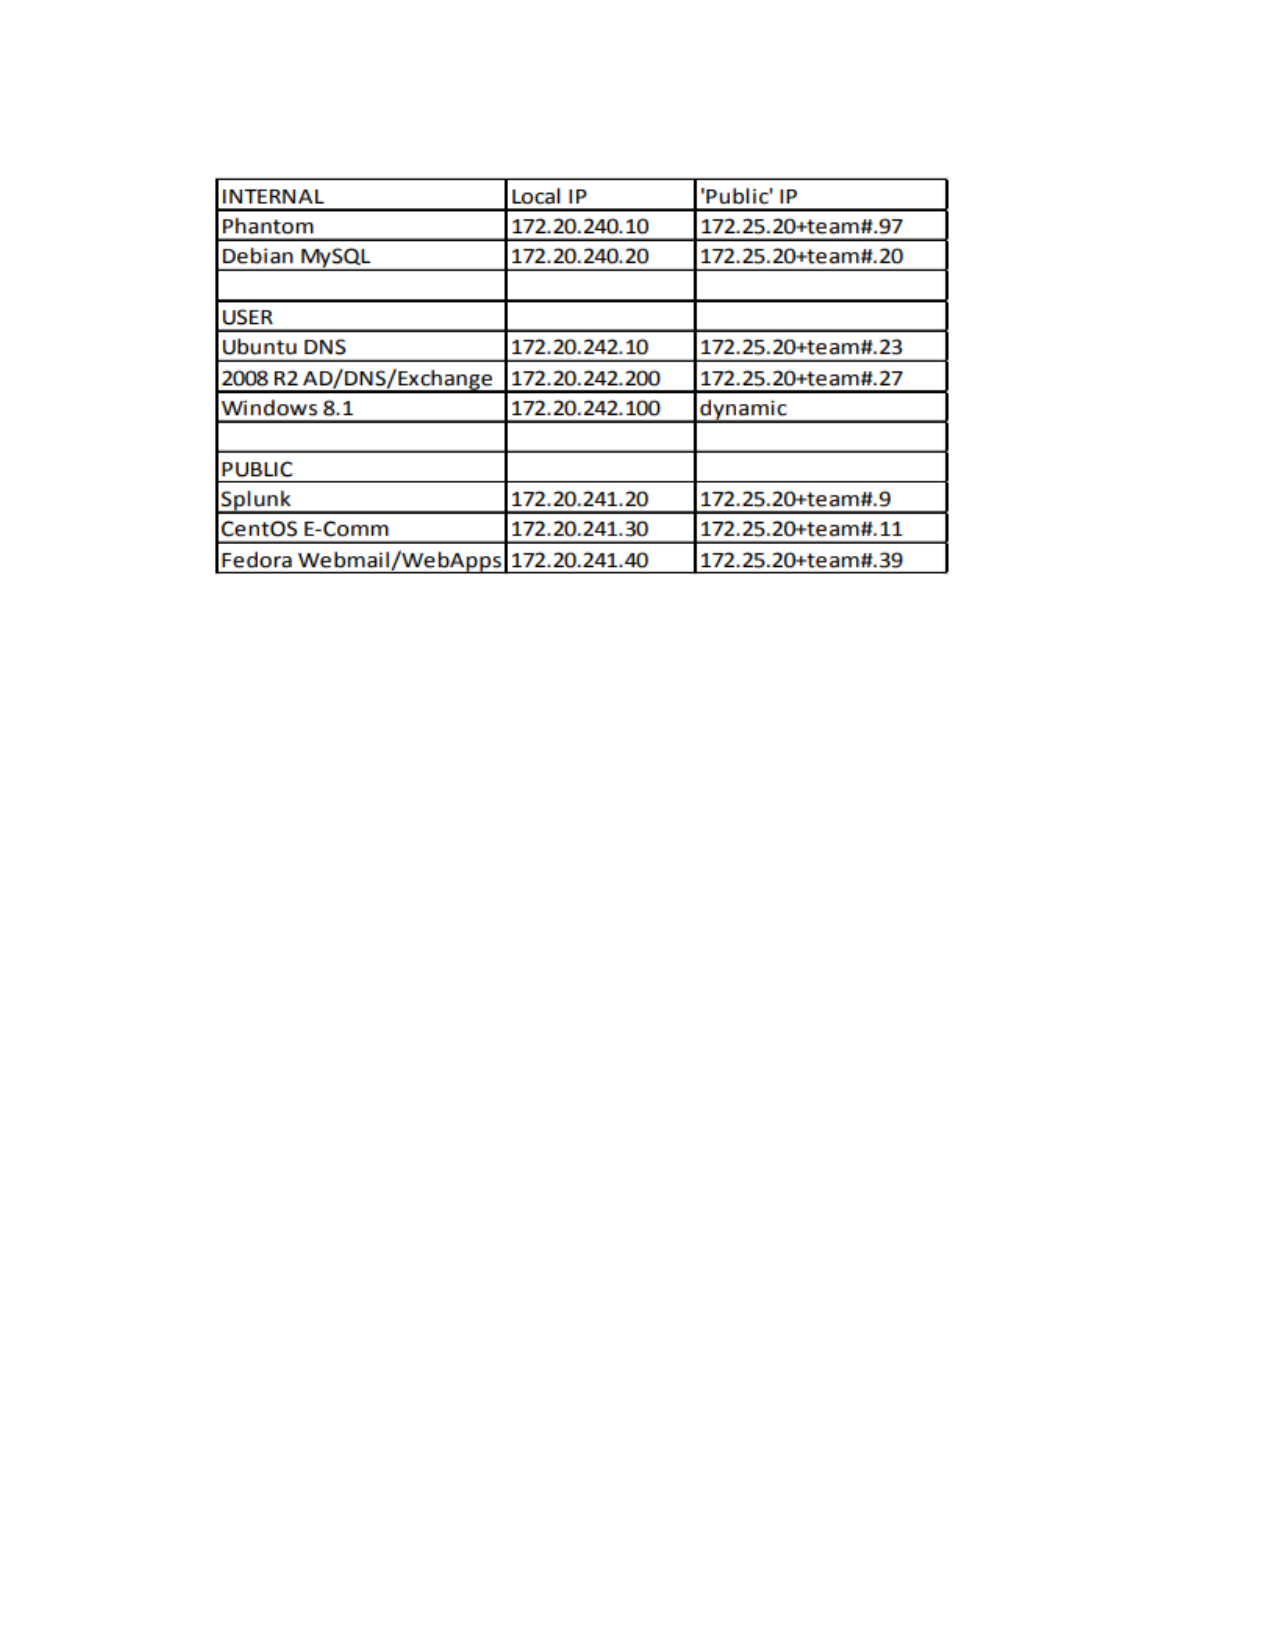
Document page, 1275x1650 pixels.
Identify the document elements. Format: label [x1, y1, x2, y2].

picture [150, 150, 1052, 602]
